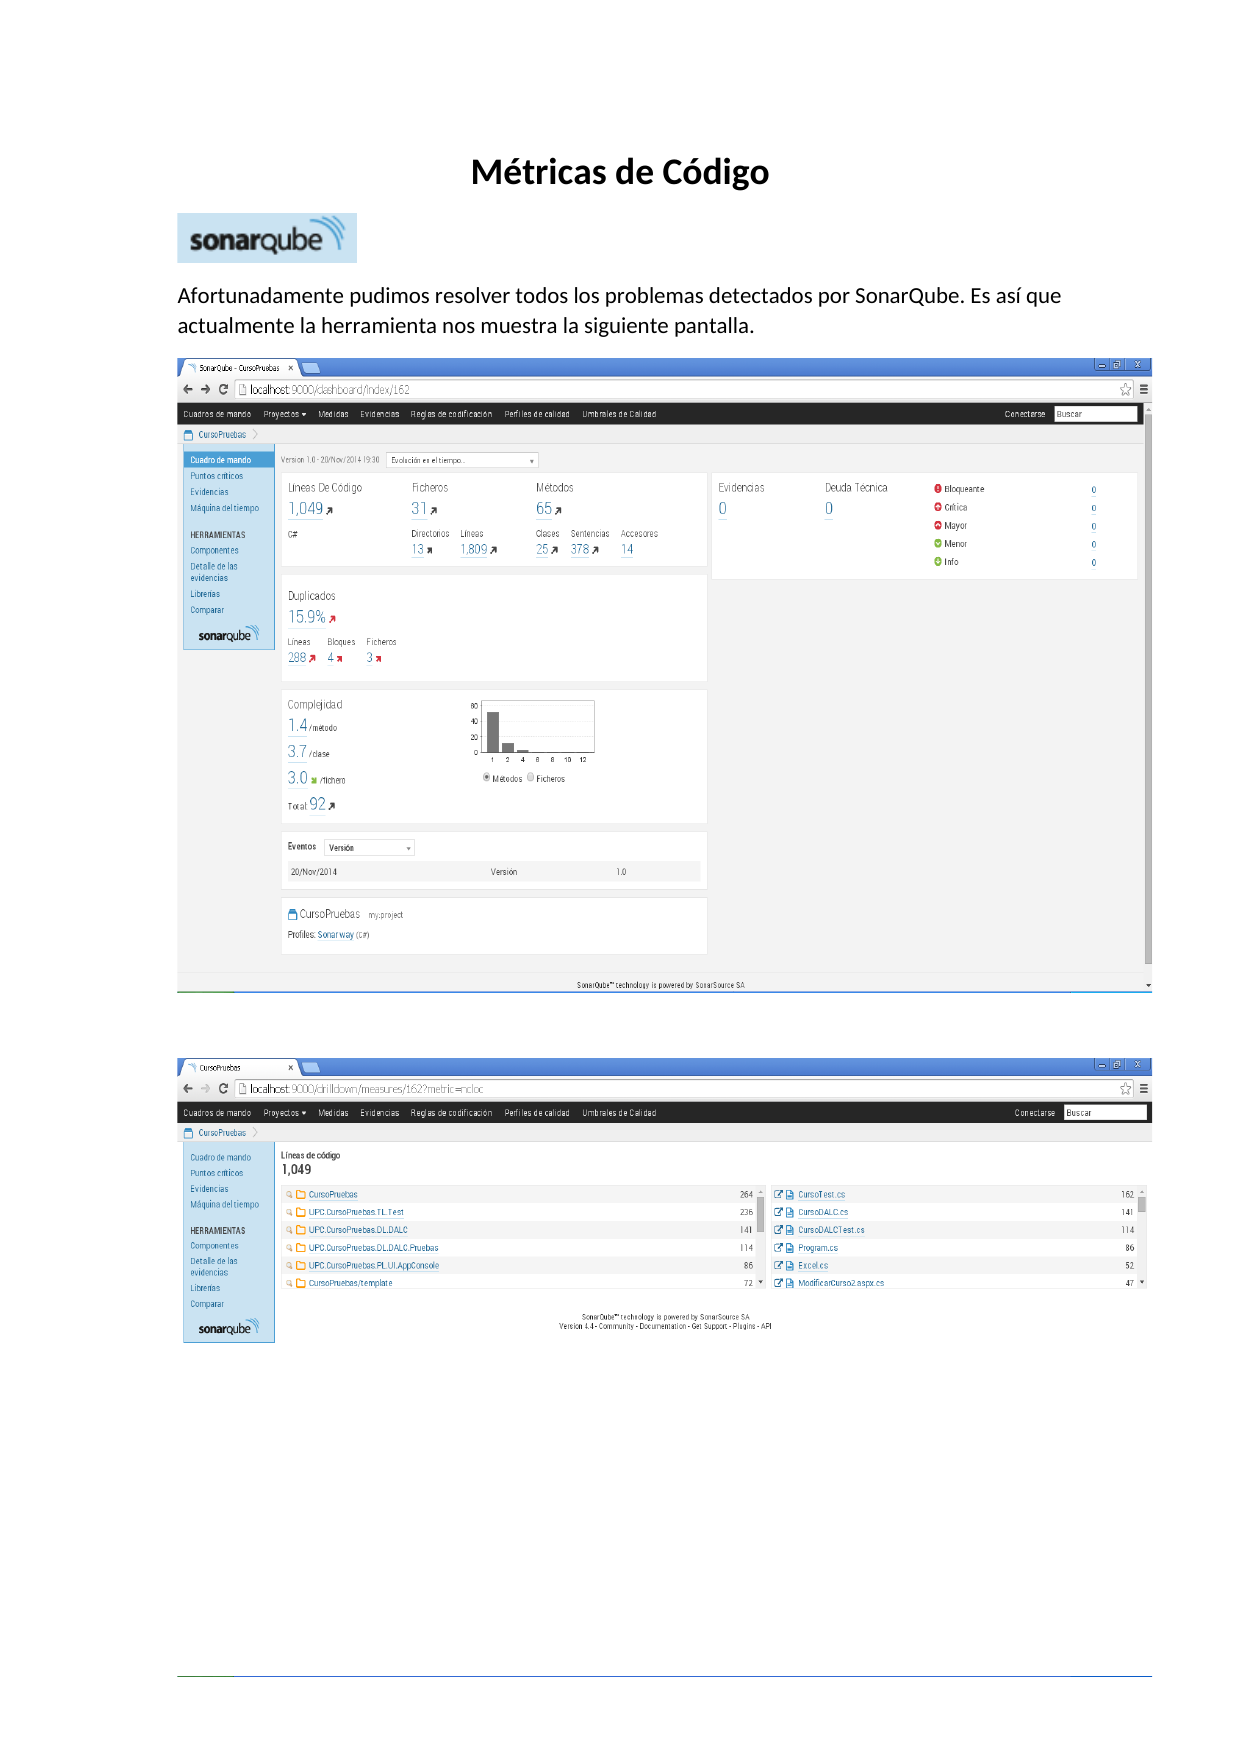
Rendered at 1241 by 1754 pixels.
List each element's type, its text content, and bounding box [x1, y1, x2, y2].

picture [177, 1058, 1153, 1677]
text Métricas de Código [177, 148, 1063, 193]
text Afortunadamente pudimos resolver todos los problemas detectados por SonarQube. Es así que actualmente la herramienta nos muestra la siguiente pantalla. [177, 281, 1063, 339]
picture [177, 213, 357, 263]
picture [177, 358, 1153, 993]
